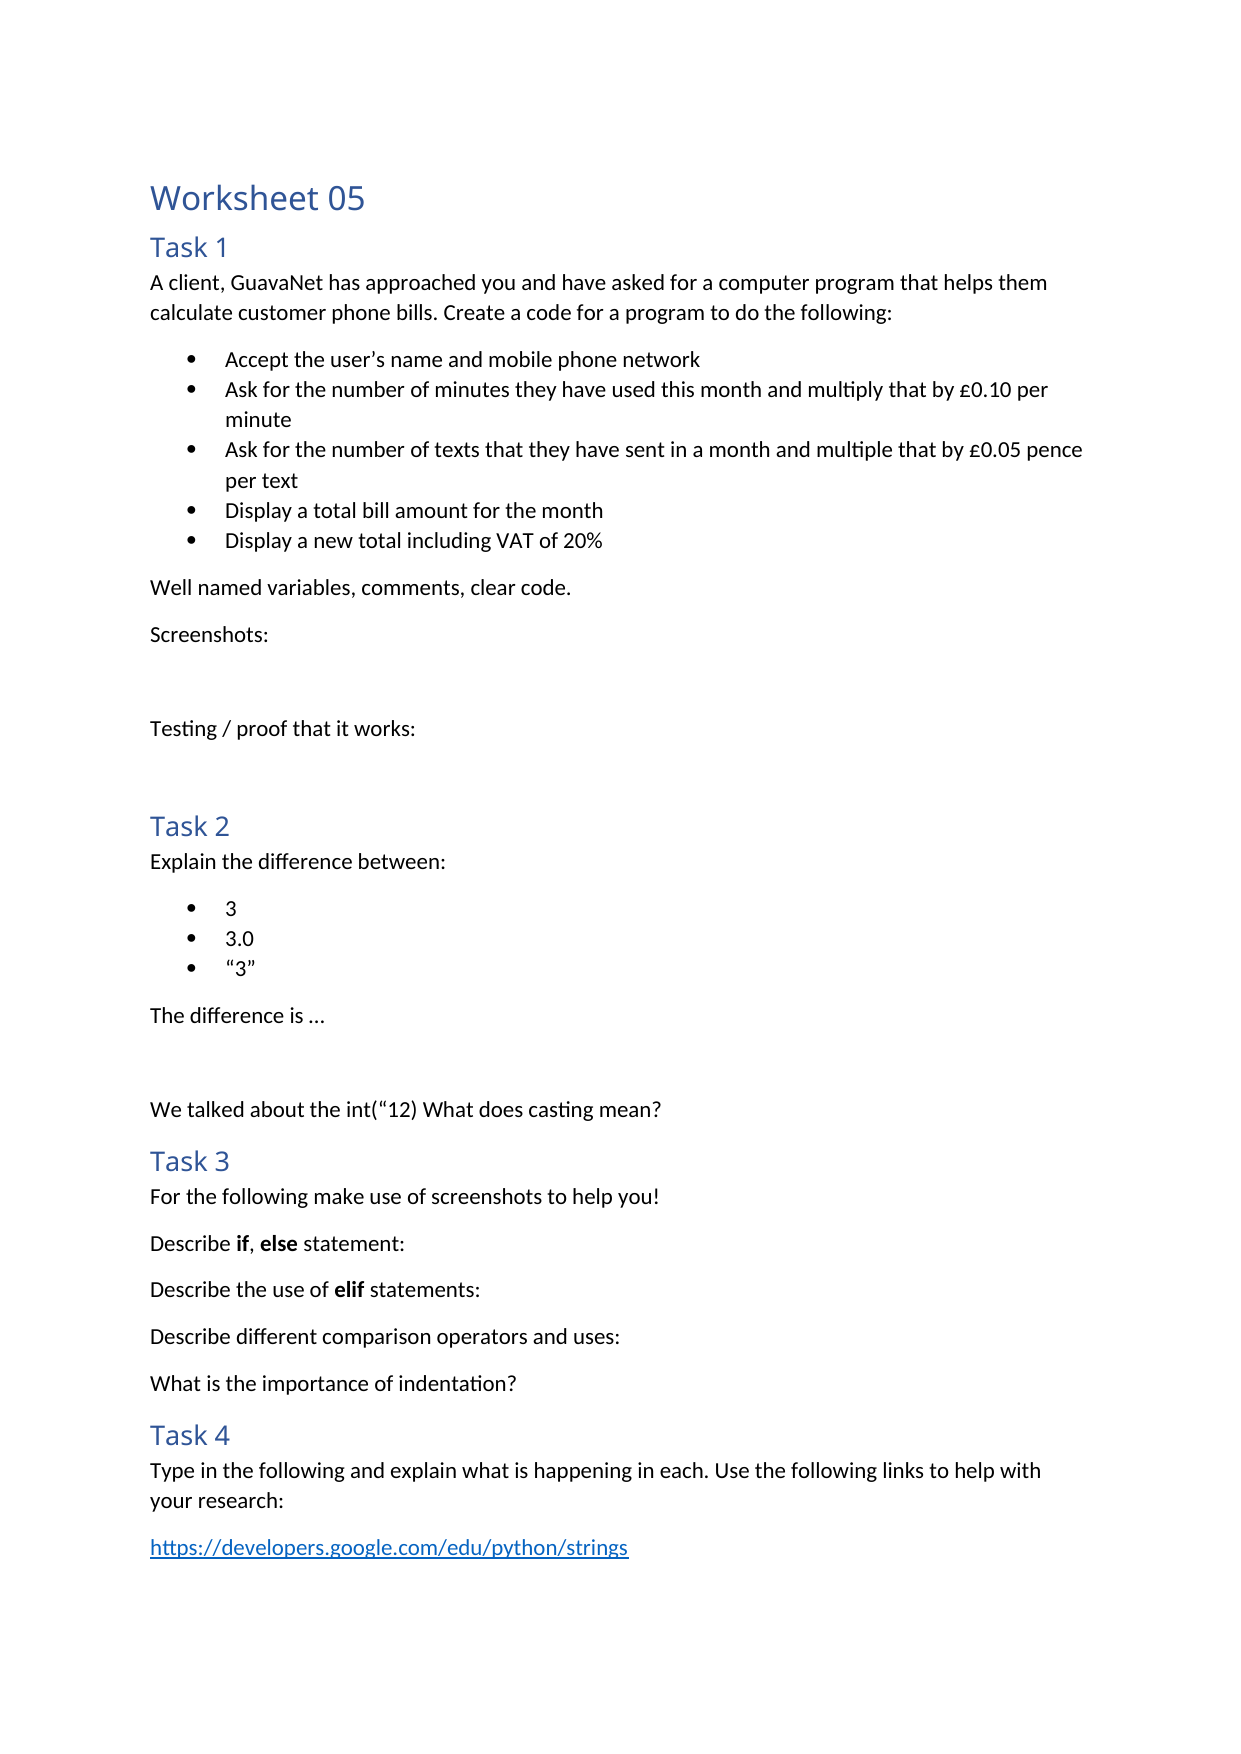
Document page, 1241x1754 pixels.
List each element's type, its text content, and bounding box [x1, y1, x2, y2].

text What is the importance of indentation? [150, 1369, 1090, 1397]
text Describe if, else statement: [150, 1229, 1090, 1257]
text Describe different comparison operators and uses: [150, 1322, 1090, 1351]
text Testing / proof that it works: [150, 714, 1090, 742]
list “3” [187, 954, 1090, 983]
text https://developers.google.com/edu/python/strings [150, 1533, 1090, 1561]
text Screenshots: [150, 620, 1090, 648]
text Well named variables, comments, clear code. [150, 573, 1090, 601]
text The difference is … [150, 1001, 1090, 1029]
text Describe the use of elif statements: [150, 1276, 1090, 1304]
list 3.0 [187, 924, 1090, 952]
text A client, GuavaNet has approached you and have asked for a computer program that helps them calculate customer phone bills. Create a code for a program to do the following: [150, 268, 1090, 326]
list 3 [187, 894, 1090, 922]
text Type in the following and explain what is happening in each. Use the following links to help with your research: [150, 1456, 1090, 1514]
subtitle Task 3 [150, 1142, 1090, 1179]
list Display a new total including VAT of 20% [187, 526, 1090, 554]
list Ask for the number of minutes they have used this month and multiply that by £0.10 per minute [187, 375, 1090, 433]
subtitle Task 2 [150, 807, 1090, 844]
text For the following make use of screenshots to help you! [150, 1182, 1090, 1210]
list Accept the user’s name and mobile phone network [187, 345, 1090, 373]
list Ask for the number of texts that they have sent in a month and multiple that by £0.05 pence per text [187, 436, 1090, 494]
subtitle Task 1 [150, 228, 1090, 265]
subtitle Task 4 [150, 1416, 1090, 1453]
text We talked about the int(“12) What does casting mean? [150, 1095, 1090, 1123]
text Explain the difference between: [150, 847, 1090, 875]
subtitle Worksheet 05 [150, 175, 1090, 220]
list Display a total bill amount for the month [187, 496, 1090, 524]
